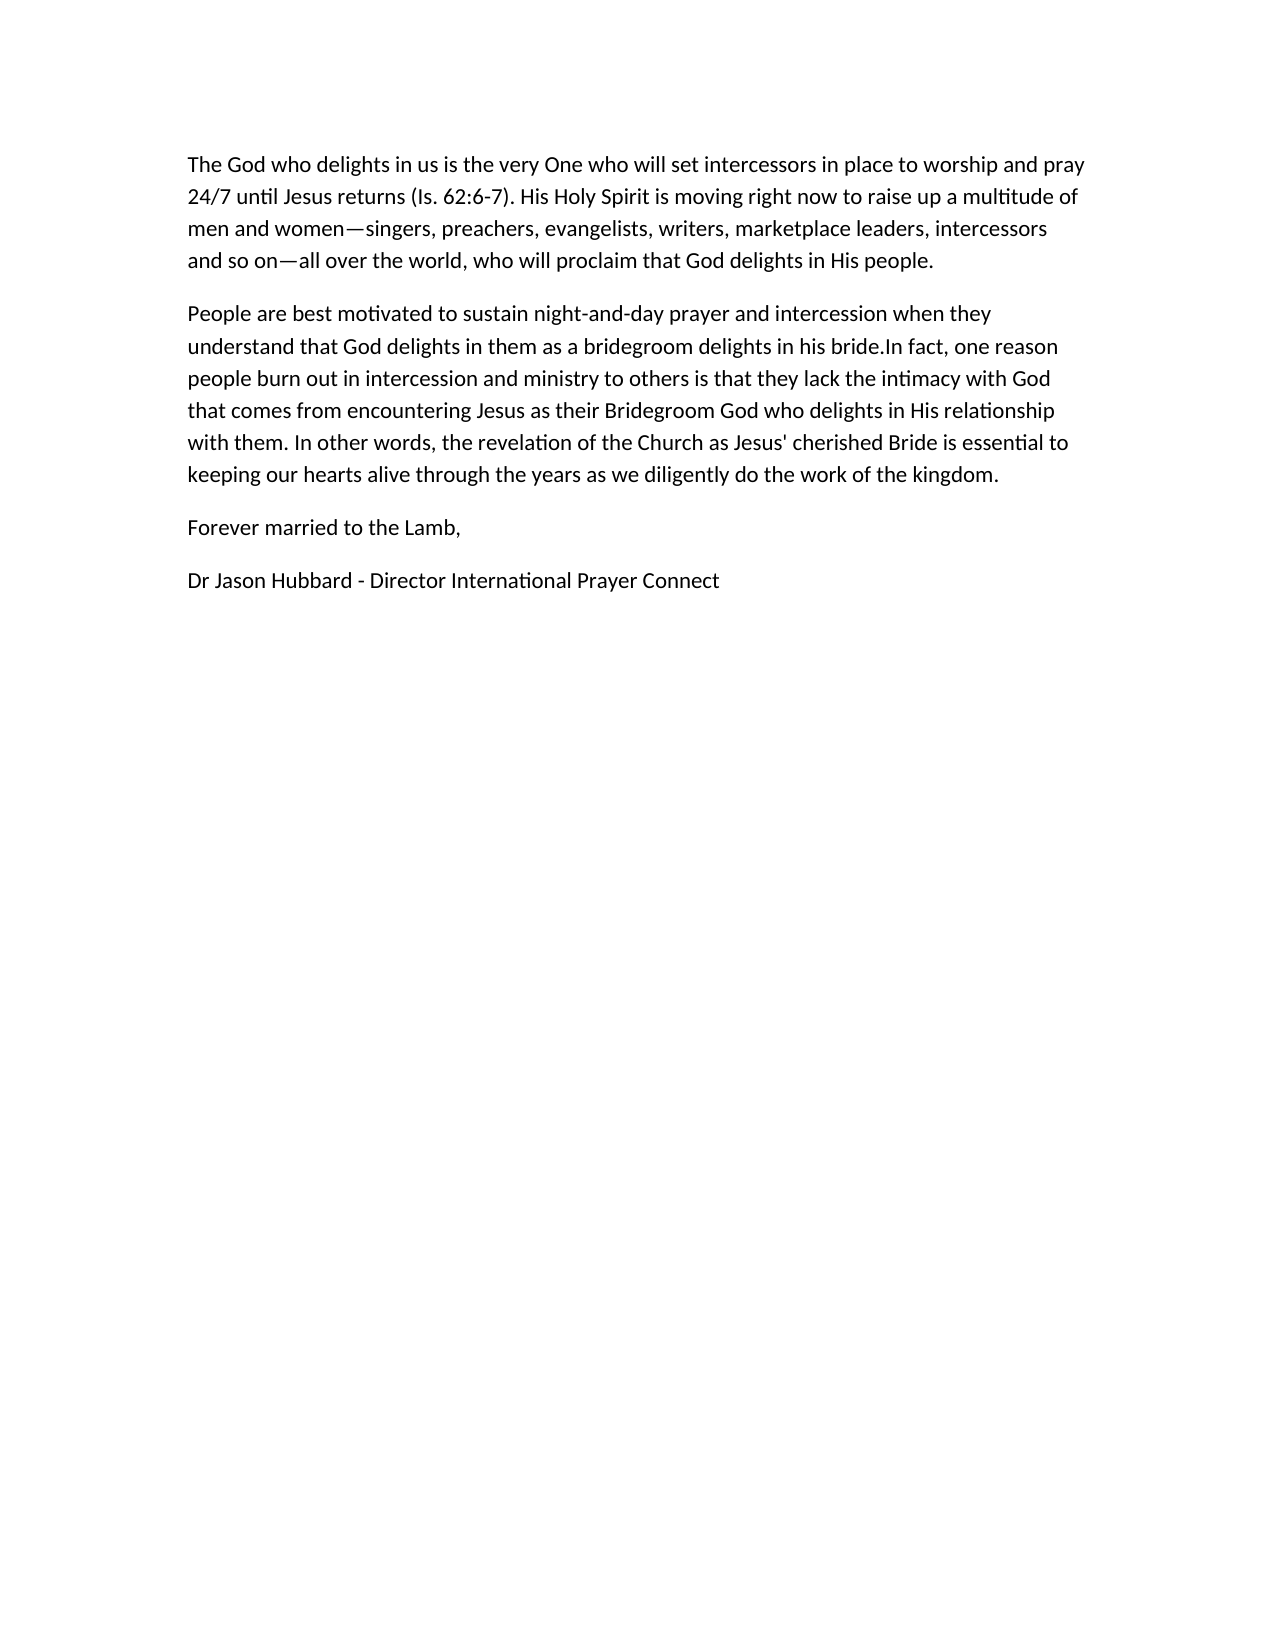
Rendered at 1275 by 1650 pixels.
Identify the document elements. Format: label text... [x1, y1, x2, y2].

text Forever married to the Lamb, [187, 513, 1087, 542]
text The God who delights in us is the very One who will set intercessors in place to worship and pray 24/7 until Jesus returns (Is. 62:6-7). His Holy Spirit is moving right now to raise up a multitude of men and women—singers, preachers, evangelists, writers, marketplace leaders, intercessors and so on—all over the world, who will proclaim that God delights in His people. [187, 150, 1087, 274]
text Dr Jason Hubbard - Director International Prayer Connect [187, 567, 1087, 594]
text People are best motivated to sustain night-and-day prayer and intercession when they understand that God delights in them as a bridegroom delights in his bride.In fact, one reason people burn out in intercession and ministry to others is that they lack the intimacy with God that comes from encountering Jesus as their Bridegroom God who delights in His relationship with them. In other words, the revelation of the Church as Jesus' cherished Bride is essential to keeping our hearts alive through the years as we diligently do the work of the kingdom. [187, 299, 1087, 488]
